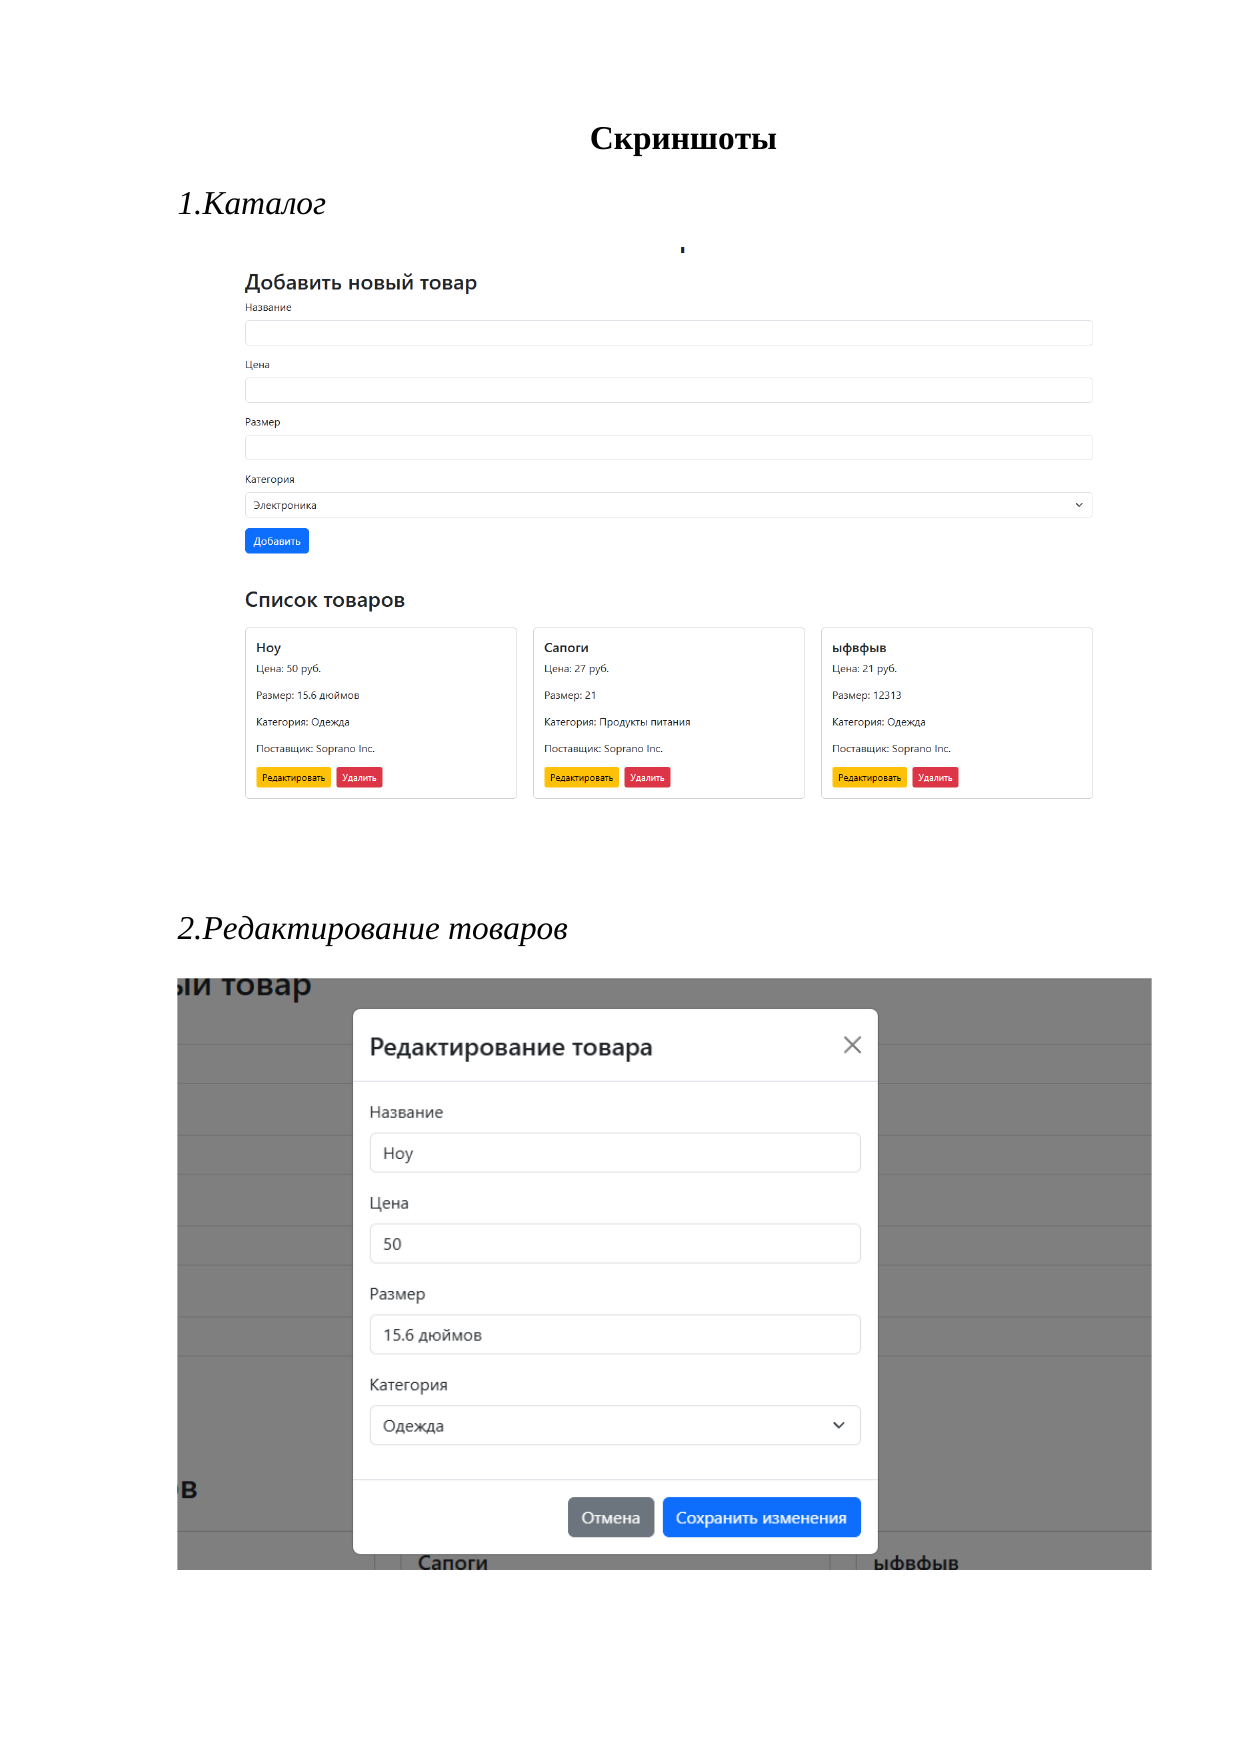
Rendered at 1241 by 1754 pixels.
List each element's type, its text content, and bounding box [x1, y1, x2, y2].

picture [177, 247, 1152, 818]
picture [177, 972, 1152, 1570]
text Скриншоты [177, 118, 1152, 156]
text 2.Редактирование товаров [177, 908, 1152, 946]
text 1.Каталог [177, 183, 1152, 221]
